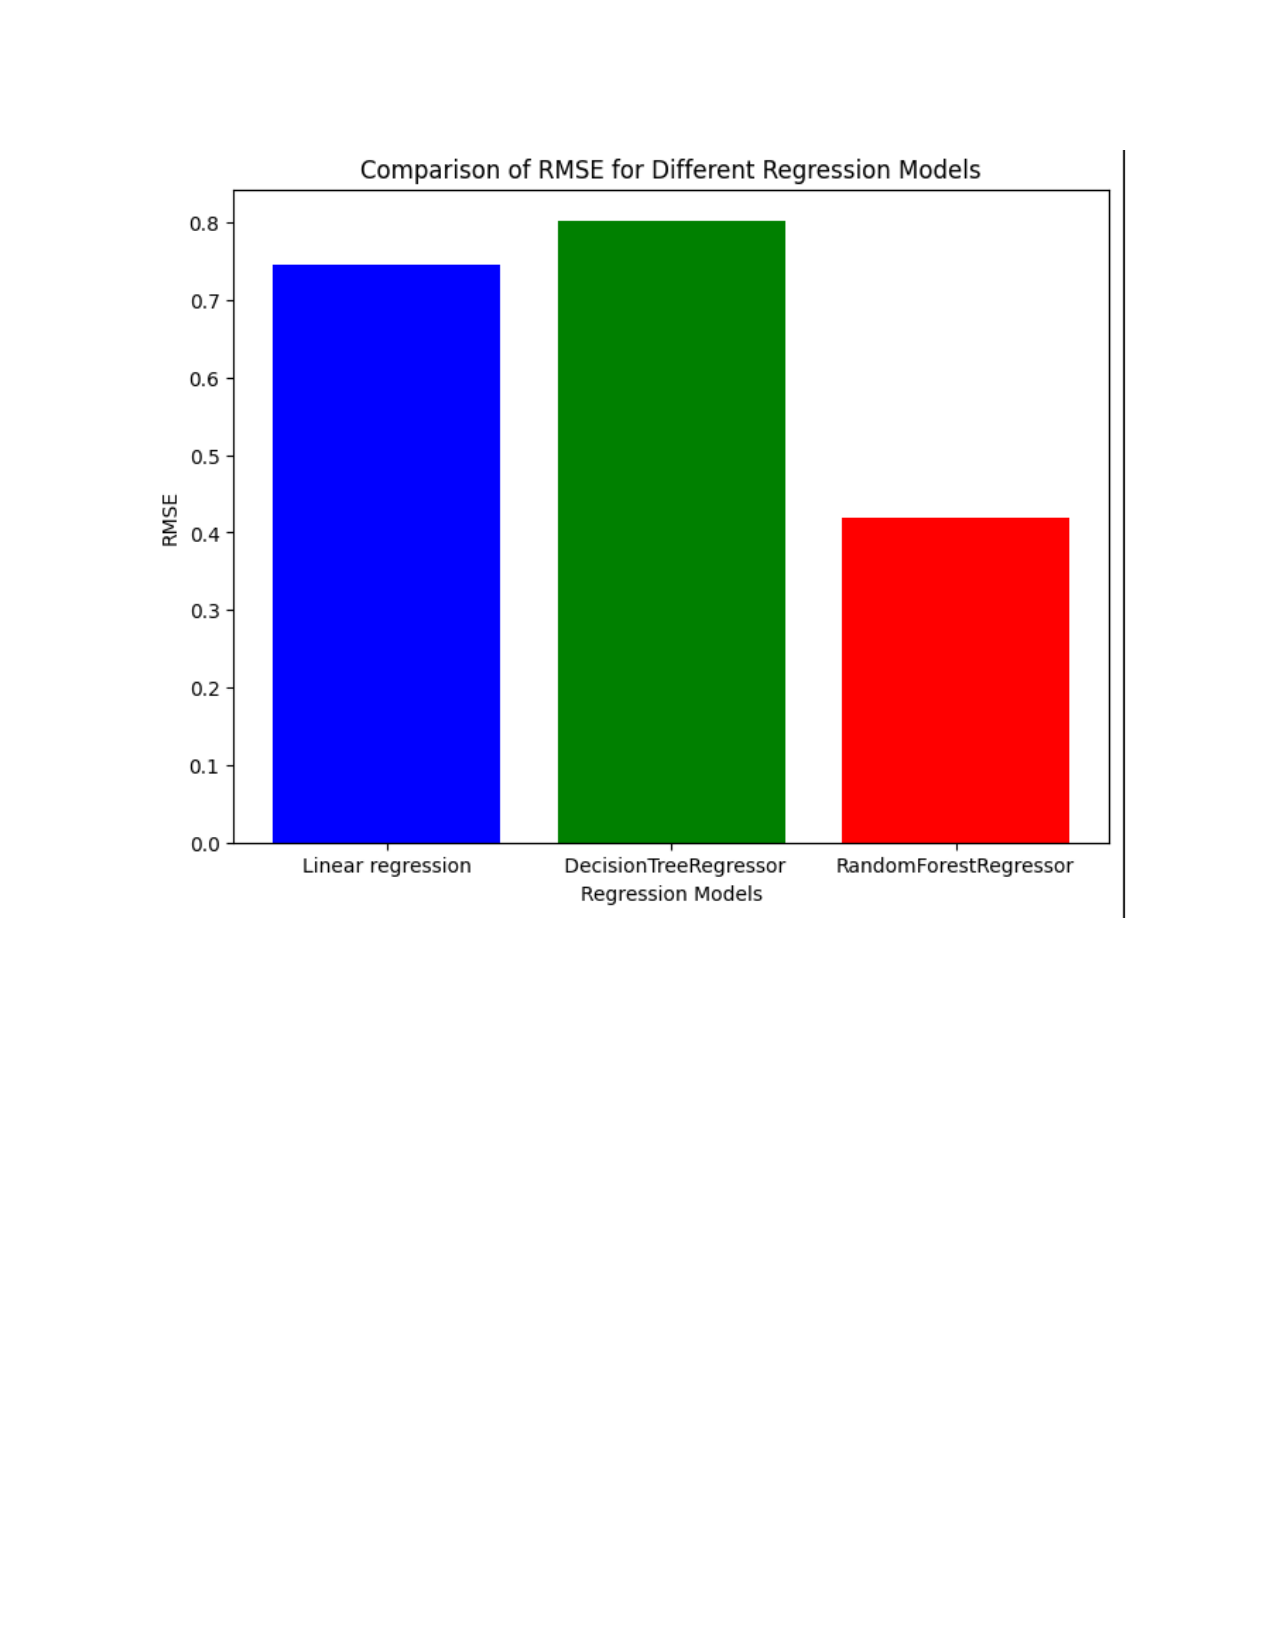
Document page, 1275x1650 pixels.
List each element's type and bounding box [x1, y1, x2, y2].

picture [150, 150, 1125, 918]
